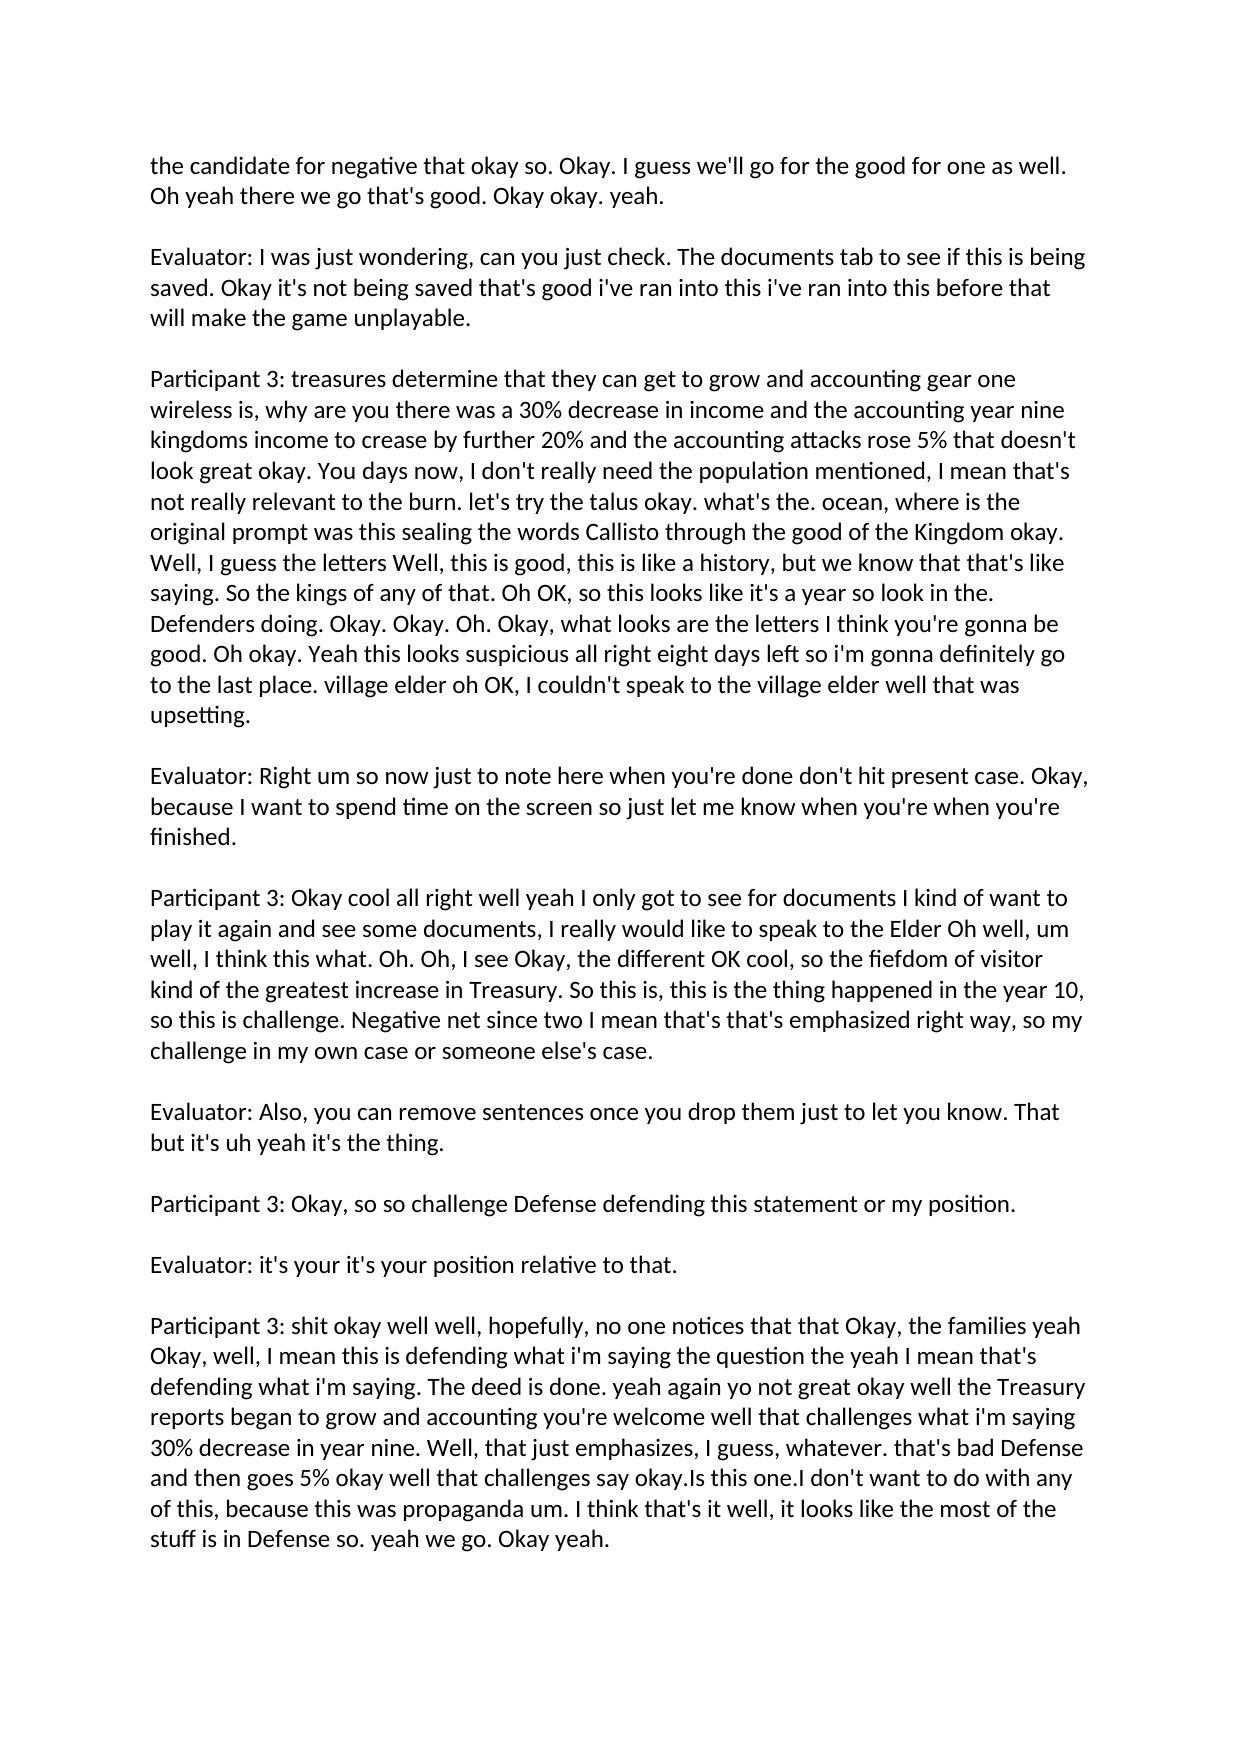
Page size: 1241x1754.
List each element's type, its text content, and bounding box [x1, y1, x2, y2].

text Evaluator: Also, you can remove sentences once you drop them just to let you know. That but it's uh yeah it's the thing. [150, 1096, 1090, 1157]
text Participant 3: shit okay well well, hopefully, no one notices that that Okay, the families yeah Okay, well, I mean this is defending what i'm saying the question the yeah I mean that's defending what i'm saying. The deed is done. yeah again yo not great okay well the Treasury reports began to grow and accounting you're welcome well that challenges what i'm saying 30% decrease in year nine. Well, that just emphasizes, I guess, whatever. that's bad Defense and then goes 5% okay well that challenges say okay.Is this one.I don't want to do with any of this, because this was propaganda um. I think that's it well, it looks like the most of the stuff is in Defense so. yeah we go. Okay yeah. [150, 1310, 1090, 1554]
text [150, 150, 1090, 211]
text Participant 3: Okay, so so challenge Defense defending this statement or my position. [150, 1188, 1090, 1218]
text Evaluator: Right um so now just to note here when you're done don't hit present case. Okay, because I want to spend time on the screen so just let me know when you're when you're finished. [150, 760, 1090, 852]
text Evaluator: it's your it's your position relative to that. [150, 1249, 1090, 1279]
text Evaluator: I was just wondering, can you just check. The documents tab to see if this is being saved. Okay it's not being saved that's good i've ran into this i've ran into this before that will make the game unplayable. [150, 242, 1090, 333]
text Participant 3: Okay cool all right well yeah I only got to see for documents I kind of want to play it again and see some documents, I really would like to speak to the Elder Oh well, um well, I think this what. Oh. Oh, I see Okay, the different OK cool, so the fiefdom of visitor kind of the greatest increase in Treasury. So this is, this is the thing happened in the year 10, so this is challenge. Negative net since two I mean that's that's emphasized right way, so my challenge in my own case or someone else's case. [150, 882, 1090, 1066]
text Participant 3: treasures determine that they can get to grow and accounting gear one wireless is, why are you there was a 30% decrease in income and the accounting year nine kingdoms income to crease by further 20% and the accounting attacks rose 5% that doesn't look great okay. You days now, I don't really need the population mentioned, I mean that's not really relevant to the burn. let's try the talus okay. what's the. ocean, where is the original prompt was this sealing the words Callisto through the good of the Kingdom okay. Well, I guess the letters Well, this is good, this is like a history, but we know that that's like saying. So the kings of any of that. Oh OK, so this looks like it's a year so look in the. Defenders doing. Okay. Okay. Oh. Okay, what looks are the letters I think you're gonna be good. Oh okay. Yeah this looks suspicious all right eight days left so i'm gonna definitely go to the last place. village elder oh OK, I couldn't speak to the village elder well that was upsetting. [150, 364, 1090, 730]
